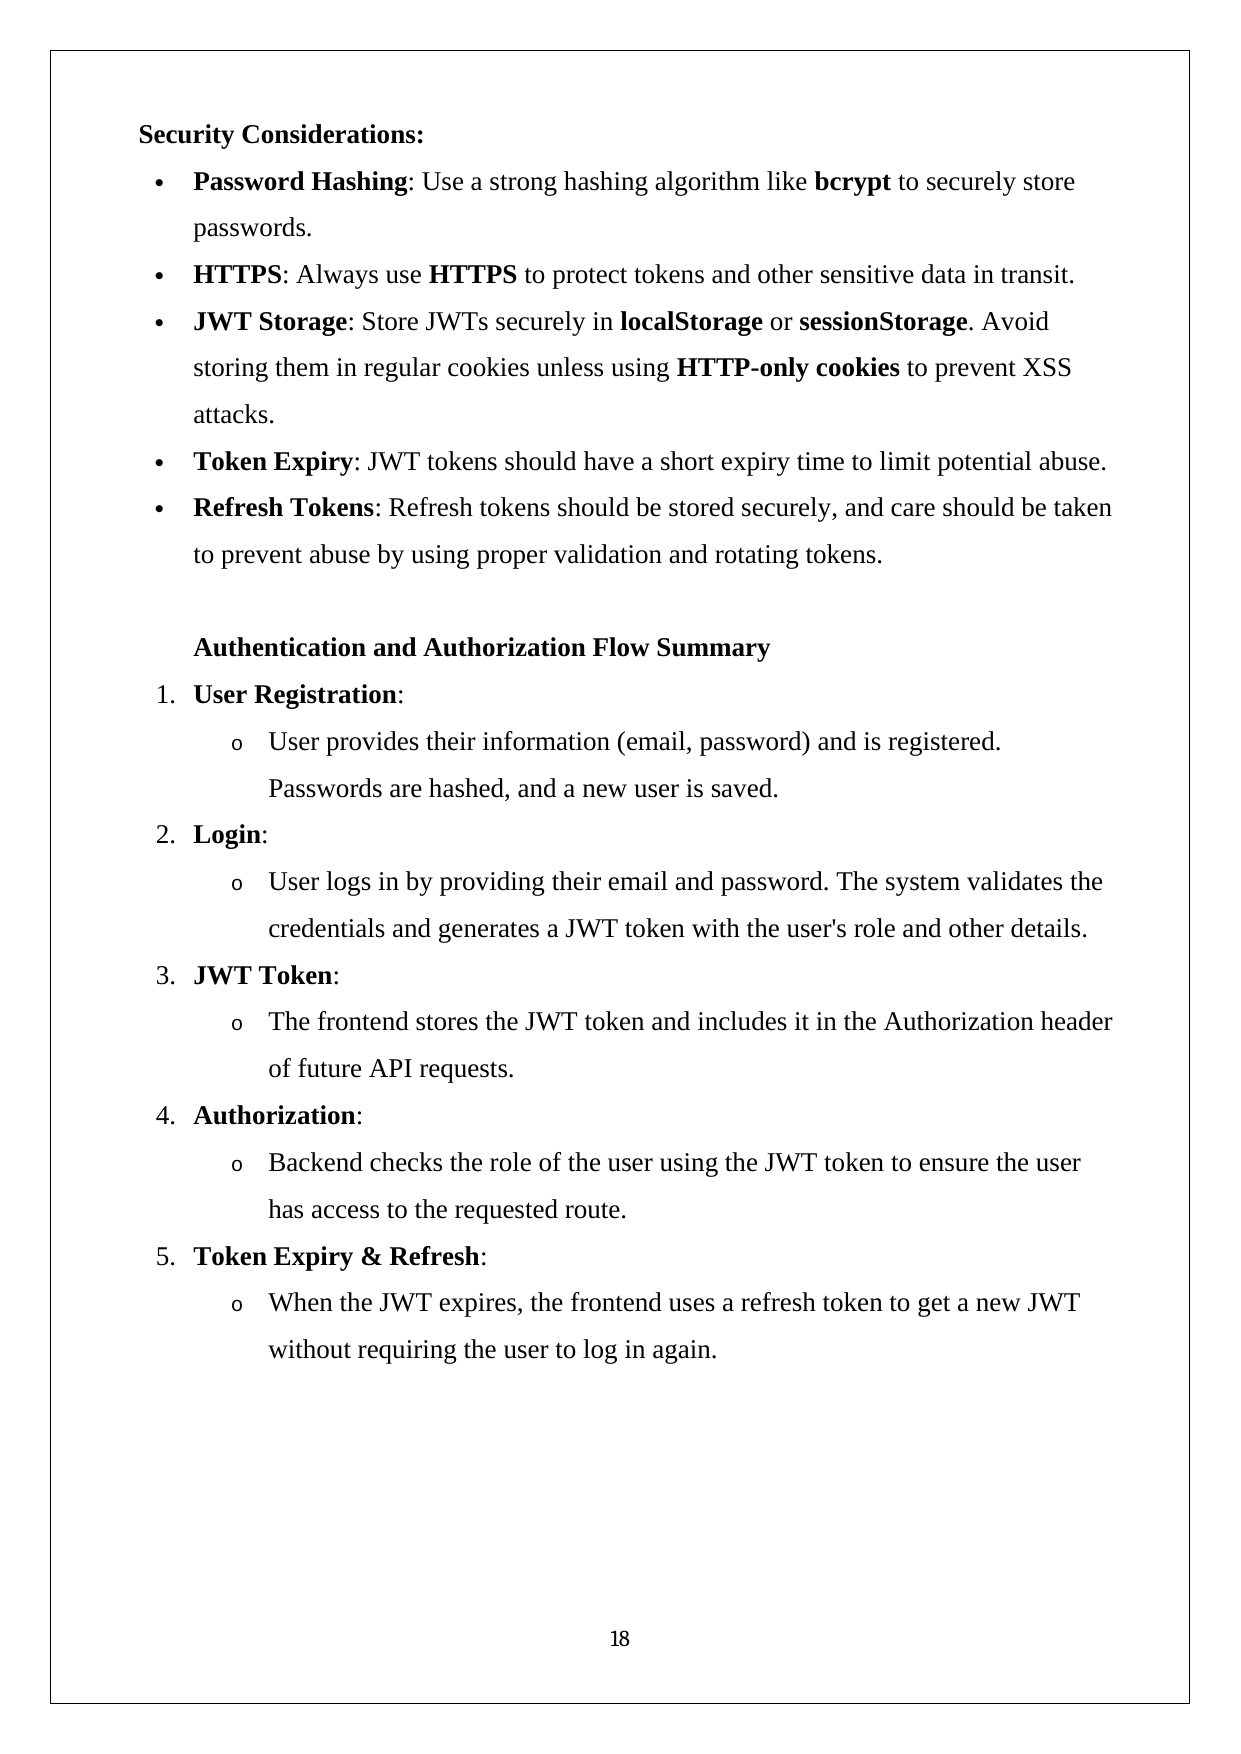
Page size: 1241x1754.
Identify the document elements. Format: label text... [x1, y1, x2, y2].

list Backend checks the role of the user using the JWT token to ensure the user has access to the requested route. [231, 1146, 1122, 1224]
list When the JWT expires, the frontend uses a refresh token to get a new JWT without requiring the user to log in again. [231, 1286, 1122, 1364]
list Password Hashing: Use a strong hashing algorithm like bcrypt to securely store passwords. [156, 165, 1122, 242]
list User Registration: [156, 678, 1122, 709]
list Token Expiry & Refresh: [156, 1240, 1122, 1271]
list Token Expiry: JWT tokens should have a short expiry time to limit potential abuse. [156, 445, 1122, 476]
list Authorization: [156, 1099, 1122, 1130]
list User logs in by providing their email and password. The system validates the credentials and generates a JWT token with the user's role and other details. [231, 865, 1122, 943]
list JWT Token: [156, 959, 1122, 990]
text Authentication and Authorization Flow Summary [118, 631, 1122, 662]
list The frontend stores the JWT token and includes it in the Authorization header of future API requests. [231, 1006, 1122, 1084]
list HTTPS: Always use HTTPS to protect tokens and other sensitive data in transit. [156, 258, 1122, 289]
list JWT Storage: Store JWTs securely in localStorage or sessionStorage. Avoid storing them in regular cookies unless using HTTP-only cookies to prevent XSS attacks. [156, 305, 1122, 429]
list Login: [156, 818, 1122, 849]
text Security Considerations: [118, 118, 1122, 149]
list User provides their information (email, password) and is registered. Passwords are hashed, and a new user is saved. [231, 725, 1122, 803]
list Refresh Tokens: Refresh tokens should be stored securely, and care should be taken to prevent abuse by using proper validation and rotating tokens. [156, 491, 1122, 569]
